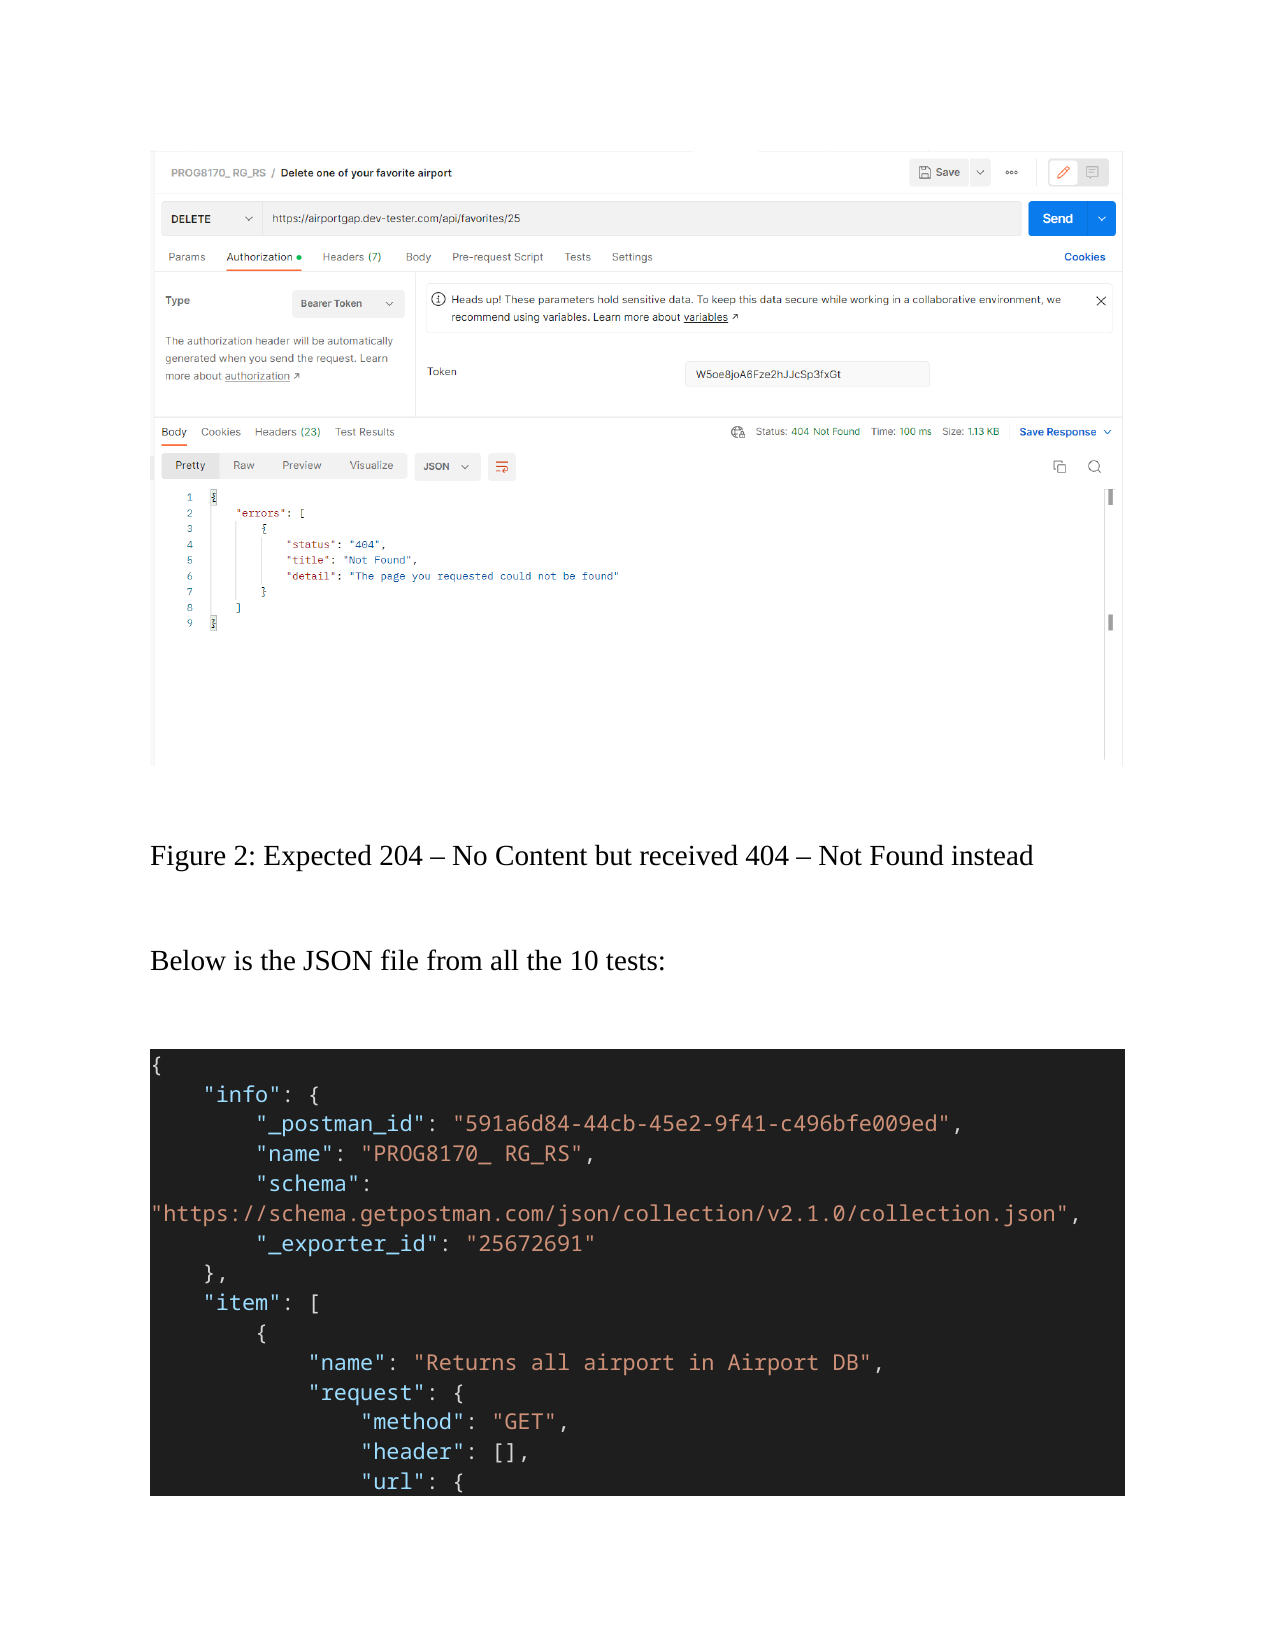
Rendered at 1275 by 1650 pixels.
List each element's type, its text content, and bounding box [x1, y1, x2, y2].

text "_postman_id": "591a6d84-44cb-45e2-9f41-c496bfe009ed", [150, 1108, 1125, 1138]
text { [150, 1317, 1125, 1347]
text "request": { [150, 1377, 1125, 1406]
text "_exporter_id": "25672691" [150, 1228, 1125, 1257]
text "info": { [150, 1079, 1125, 1108]
text }, [150, 1257, 1125, 1287]
text "method": "GET", [150, 1406, 1125, 1436]
text { [150, 1049, 1125, 1079]
text "url": { [150, 1466, 1125, 1496]
text "schema": "https://schema.getpostman.com/json/collection/v2.1.0/collection.json", [150, 1168, 1125, 1228]
text "name": "Returns all airport in Airport DB", [150, 1347, 1125, 1377]
picture [150, 150, 1125, 766]
text Figure 2: Expected 204 – No Content but received 404 – Not Found instead [150, 838, 1125, 871]
text Below is the JSON file from all the 10 tests: [150, 943, 1125, 977]
text "header": [], [150, 1436, 1125, 1466]
text "item": [ [150, 1287, 1125, 1317]
text "name": "PROG8170_ RG_RS", [150, 1138, 1125, 1168]
